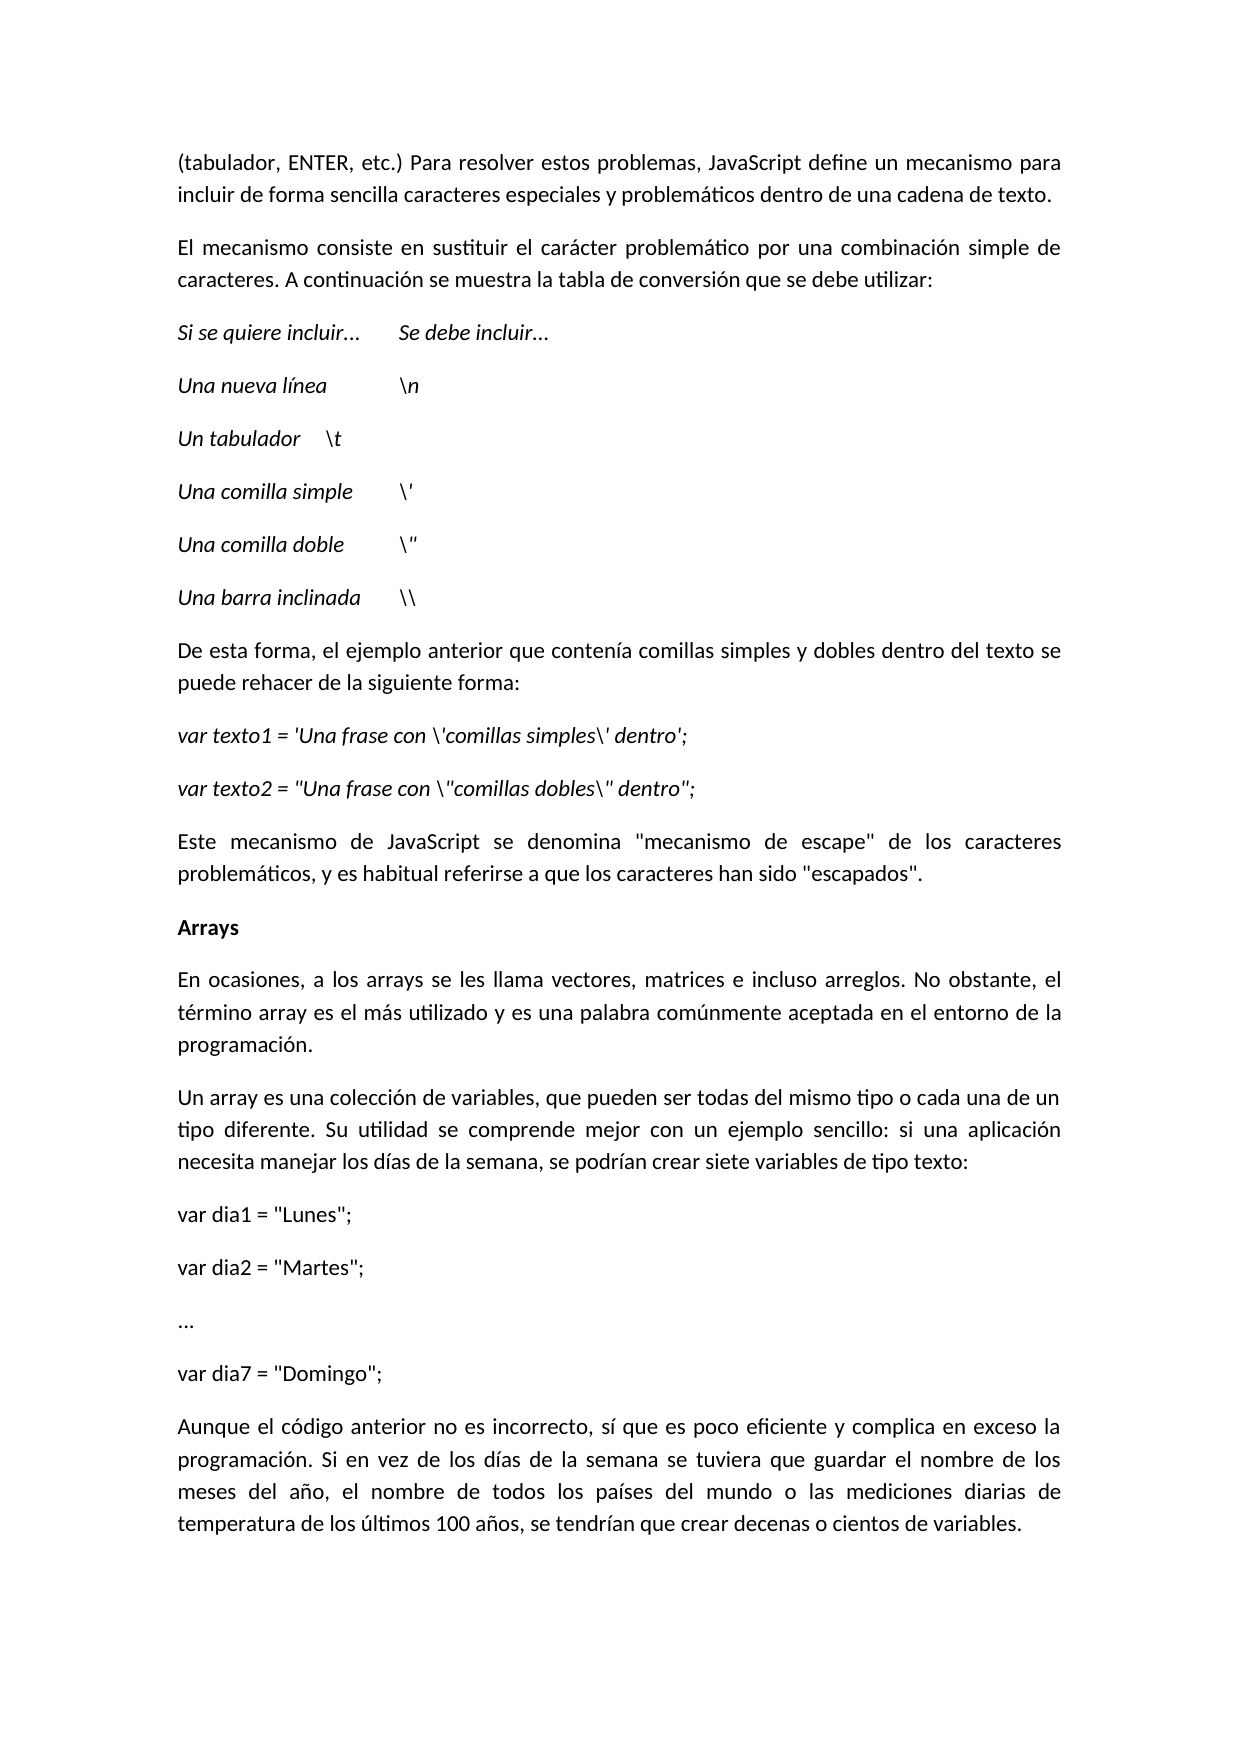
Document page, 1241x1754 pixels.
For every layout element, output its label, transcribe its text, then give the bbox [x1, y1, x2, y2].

text Una nueva línea \n [177, 371, 1063, 399]
text Si se quiere incluir... Se debe incluir... [177, 318, 1063, 346]
text Arrays [177, 913, 1063, 941]
text var dia7 = "Domingo"; [177, 1359, 1063, 1387]
text Este mecanismo de JavaScript se denomina "mecanismo de escape" de los caracteres problemáticos, y es habitual referirse a que los caracteres han sido "escapados". [177, 827, 1063, 888]
text Una comilla simple \' [177, 477, 1063, 505]
text De esta forma, el ejemplo anterior que contenía comillas simples y dobles dentro del texto se puede rehacer de la siguiente forma: [177, 636, 1063, 696]
text Una comilla doble \" [177, 530, 1063, 558]
text ... [177, 1306, 1063, 1334]
text var dia1 = "Lunes"; [177, 1200, 1063, 1228]
text var texto1 = 'Una frase con \'comillas simples\' dentro'; [177, 721, 1063, 749]
text Un tabulador \t [177, 424, 1063, 452]
text Un array es una colección de variables, que pueden ser todas del mismo tipo o cada una de un tipo diferente. Su utilidad se comprende mejor con un ejemplo sencillo: si una aplicación necesita manejar los días de la semana, se podrían crear siete variables de tipo texto: [177, 1083, 1063, 1175]
text Aunque el código anterior no es incorrecto, sí que es poco eficiente y complica en exceso la programación. Si en vez de los días de la semana se tuviera que guardar el nombre de los meses del año, el nombre de todos los países del mundo o las mediciones diarias de temperatura de los últimos 100 años, se tendrían que crear decenas o cientos de variables. [177, 1412, 1063, 1537]
text En ocasiones, a los arrays se les llama vectores, matrices e incluso arreglos. No obstante, el término array es el más utilizado y es una palabra comúnmente aceptada en el entorno de la programación. [177, 966, 1063, 1058]
text var texto2 = "Una frase con \"comillas dobles\" dentro"; [177, 774, 1063, 802]
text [177, 148, 1063, 208]
text El mecanismo consiste en sustituir el carácter problemático por una combinación simple de caracteres. A continuación se muestra la tabla de conversión que se debe utilizar: [177, 233, 1063, 293]
text Una barra inclinada \\ [177, 583, 1063, 611]
text var dia2 = "Martes"; [177, 1253, 1063, 1281]
